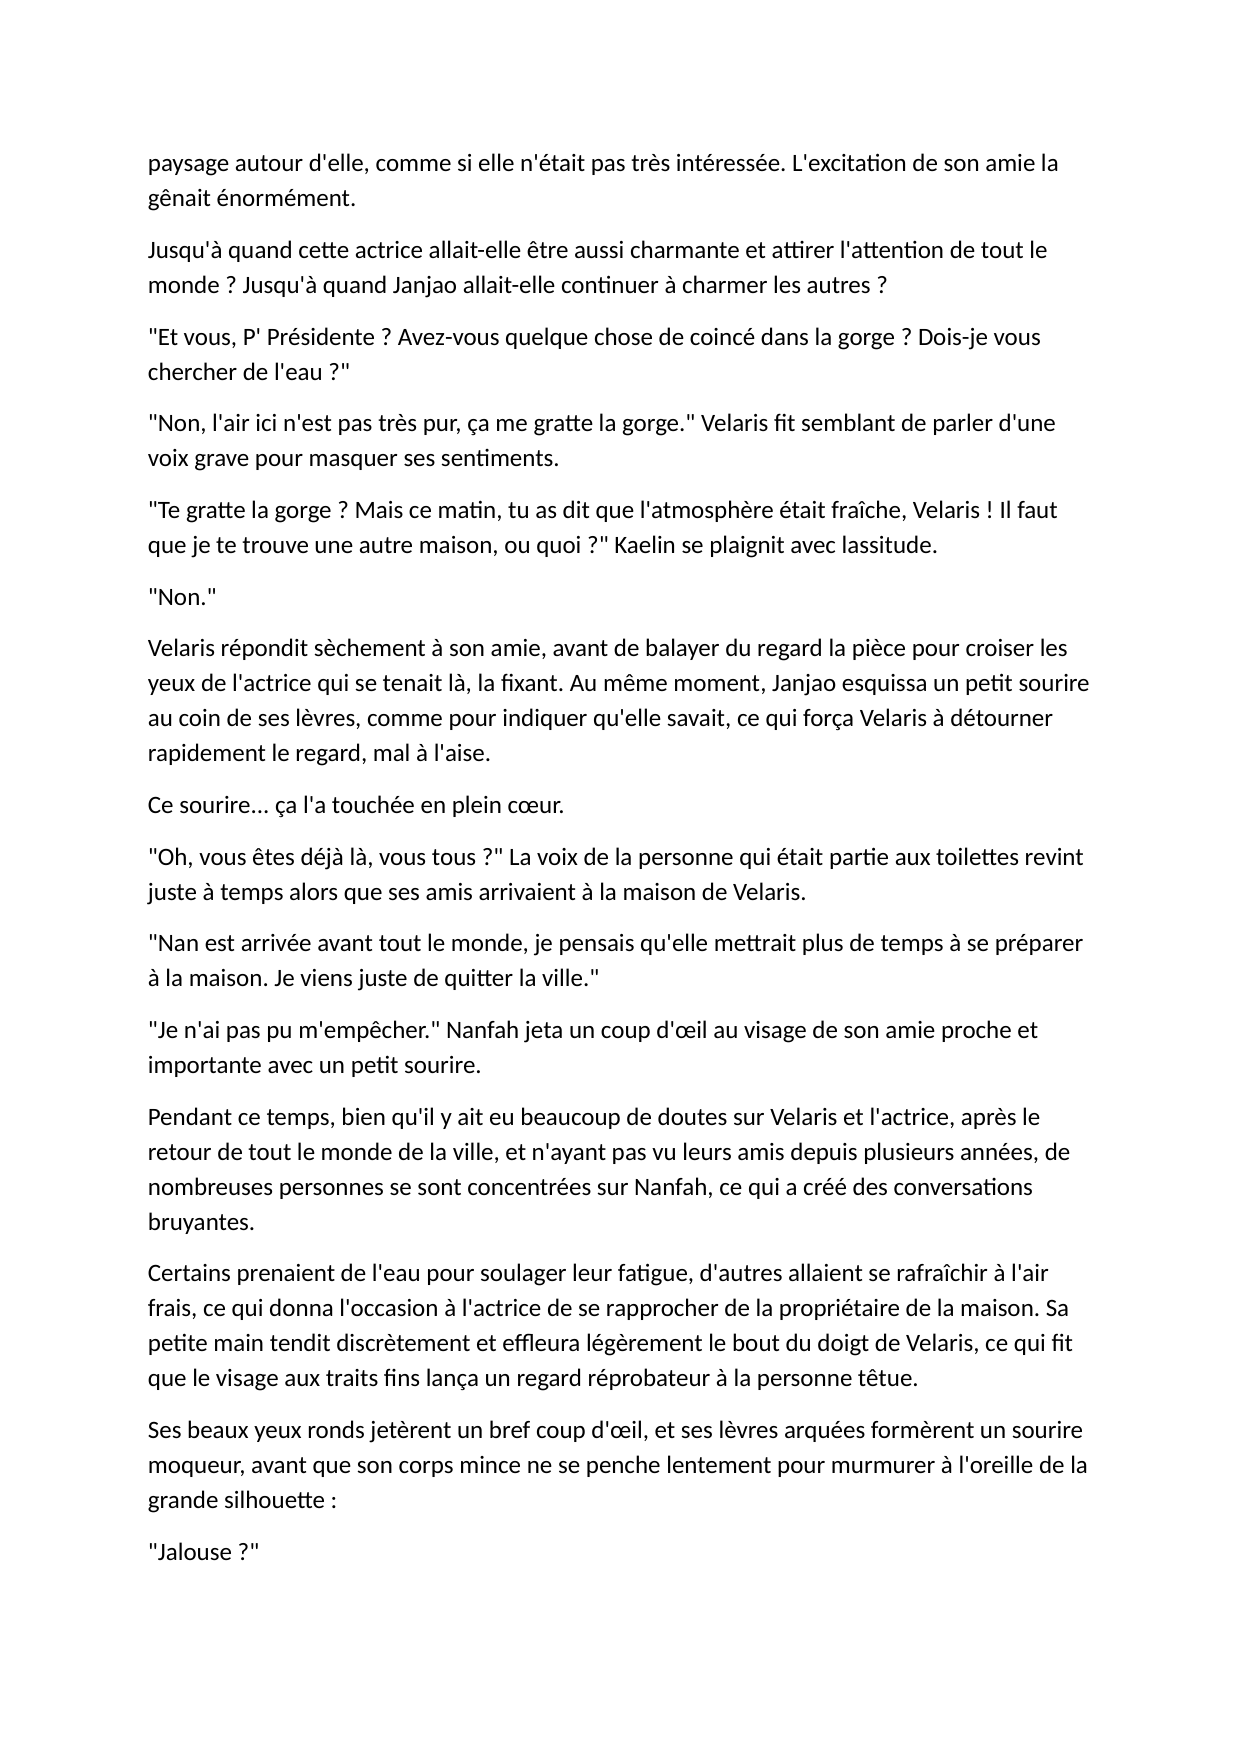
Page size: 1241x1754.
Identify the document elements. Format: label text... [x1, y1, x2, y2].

text Certains prenaient de l'eau pour soulager leur fatigue, d'autres allaient se rafraîchir à l'air frais, ce qui donna l'occasion à l'actrice de se rapprocher de la propriétaire de la maison. Sa petite main tendit discrètement et effleura légèrement le bout du doigt de Velaris, ce qui fit que le visage aux traits fins lança un regard réprobateur à la personne têtue. [148, 1258, 1093, 1393]
text "Non." [148, 581, 1093, 611]
text "Je n'ai pas pu m'empêcher." Nanfah jeta un coup d'œil au visage de son amie proche et importante avec un petit sourire. [148, 1014, 1093, 1080]
text "Jalouse ?" [148, 1536, 1093, 1566]
text Ce sourire... ça l'a touchée en plein cœur. [148, 789, 1093, 820]
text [148, 148, 1093, 213]
text Pendant ce temps, bien qu'il y ait eu beaucoup de doutes sur Velaris et l'actrice, après le retour de tout le monde de la ville, et n'ayant pas vu leurs amis depuis plusieurs années, de nombreuses personnes se sont concentrées sur Nanfah, ce qui a créé des conversations bruyantes. [148, 1101, 1093, 1236]
text Jusqu'à quand cette actrice allait-elle être aussi charmante et attirer l'attention de tout le monde ? Jusqu'à quand Janjao allait-elle continuer à charmer les autres ? [148, 234, 1093, 300]
text "Te gratte la gorge ? Mais ce matin, tu as dit que l'atmosphère était fraîche, Velaris ! Il faut que je te trouve une autre maison, ou quoi ?" Kaelin se plaignit avec lassitude. [148, 494, 1093, 560]
text "Nan est arrivée avant tout le monde, je pensais qu'elle mettrait plus de temps à se préparer à la maison. Je viens juste de quitter la ville." [148, 928, 1093, 993]
text "Oh, vous êtes déjà là, vous tous ?" La voix de la personne qui était partie aux toilettes revint juste à temps alors que ses amis arrivaient à la maison de Velaris. [148, 841, 1093, 906]
text "Non, l'air ici n'est pas très pur, ça me gratte la gorge." Velaris fit semblant de parler d'une voix grave pour masquer ses sentiments. [148, 408, 1093, 473]
text "Et vous, P' Présidente ? Avez-vous quelque chose de coincé dans la gorge ? Dois-je vous chercher de l'eau ?" [148, 321, 1093, 386]
text Velaris répondit sèchement à son amie, avant de balayer du regard la pièce pour croiser les yeux de l'actrice qui se tenait là, la fixant. Au même moment, Janjao esquissa un petit sourire au coin de ses lèvres, comme pour indiquer qu'elle savait, ce qui força Velaris à détourner rapidement le regard, mal à l'aise. [148, 633, 1093, 768]
text Ses beaux yeux ronds jetèrent un bref coup d'œil, et ses lèvres arquées formèrent un sourire moqueur, avant que son corps mince ne se penche lentement pour murmurer à l'oreille de la grande silhouette : [148, 1414, 1093, 1515]
